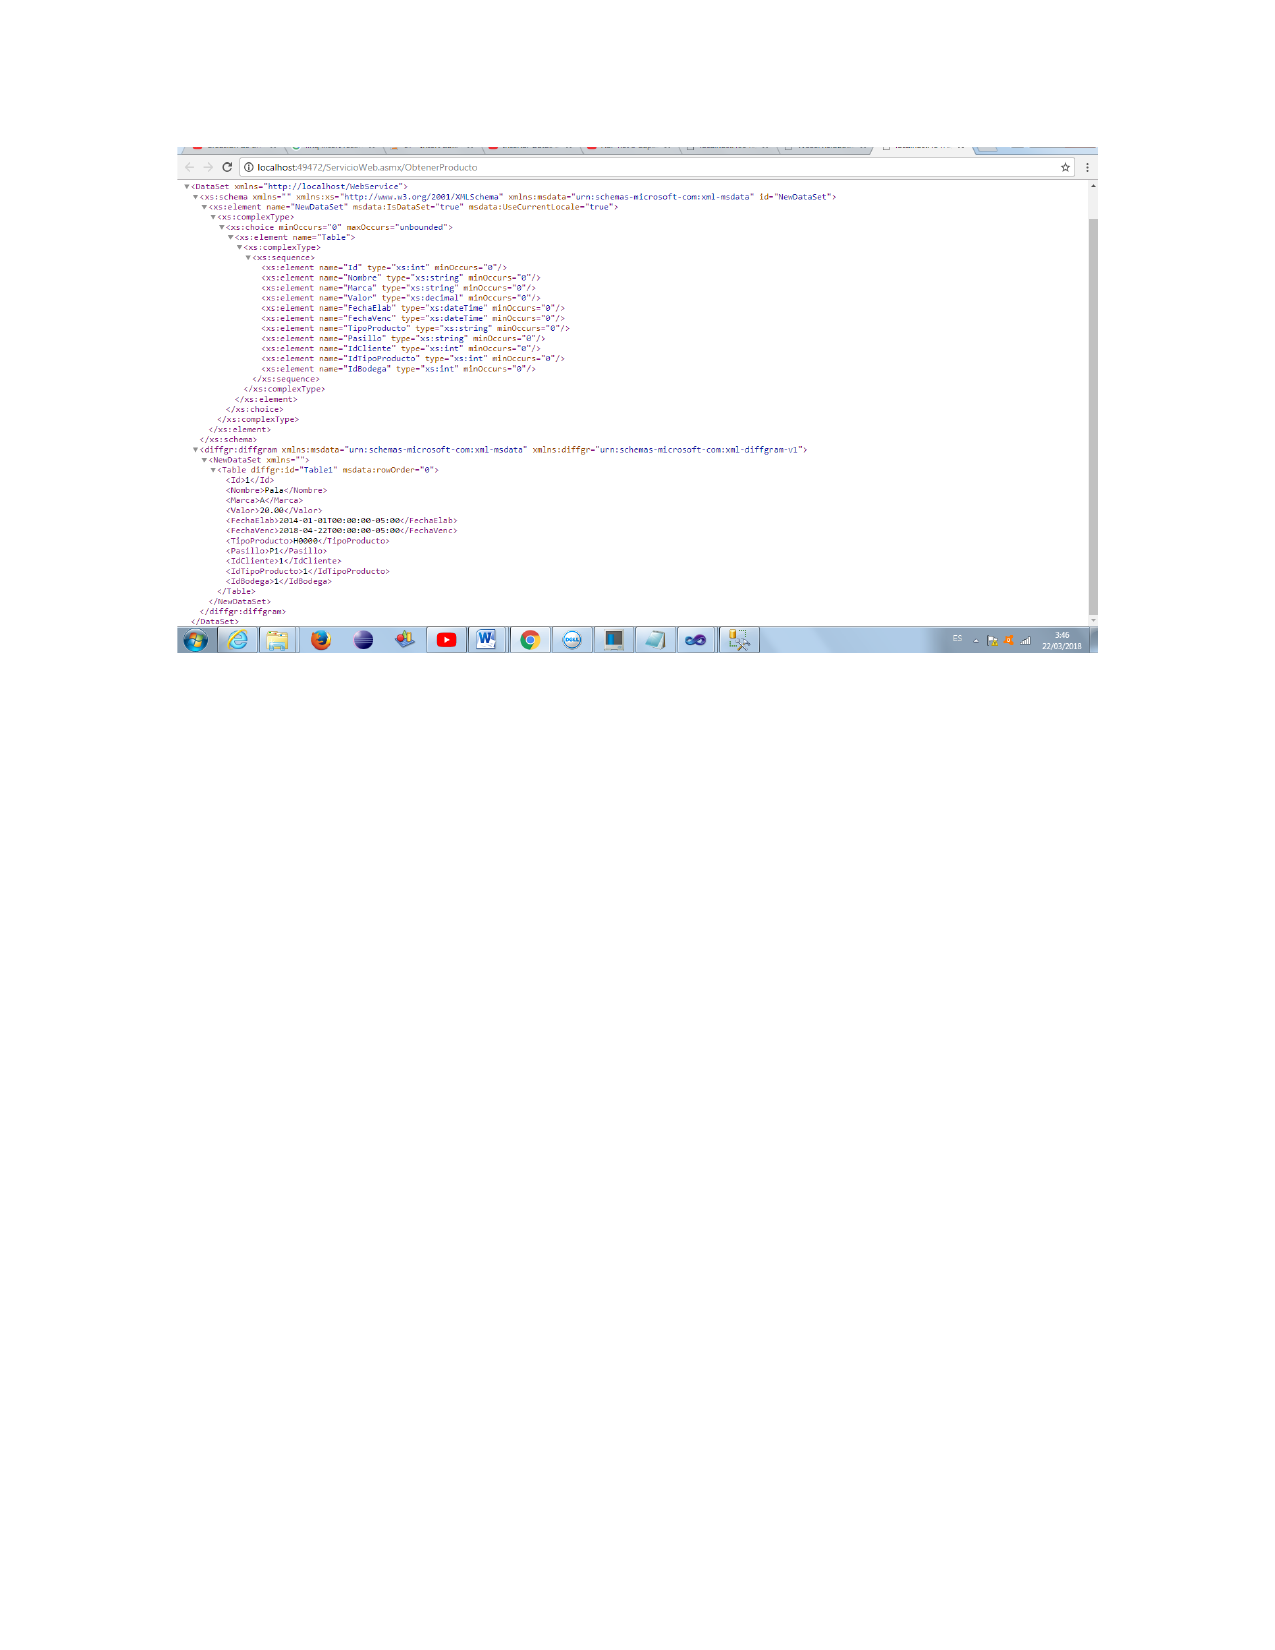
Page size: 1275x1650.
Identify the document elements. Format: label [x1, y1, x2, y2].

picture [177, 147, 1098, 653]
